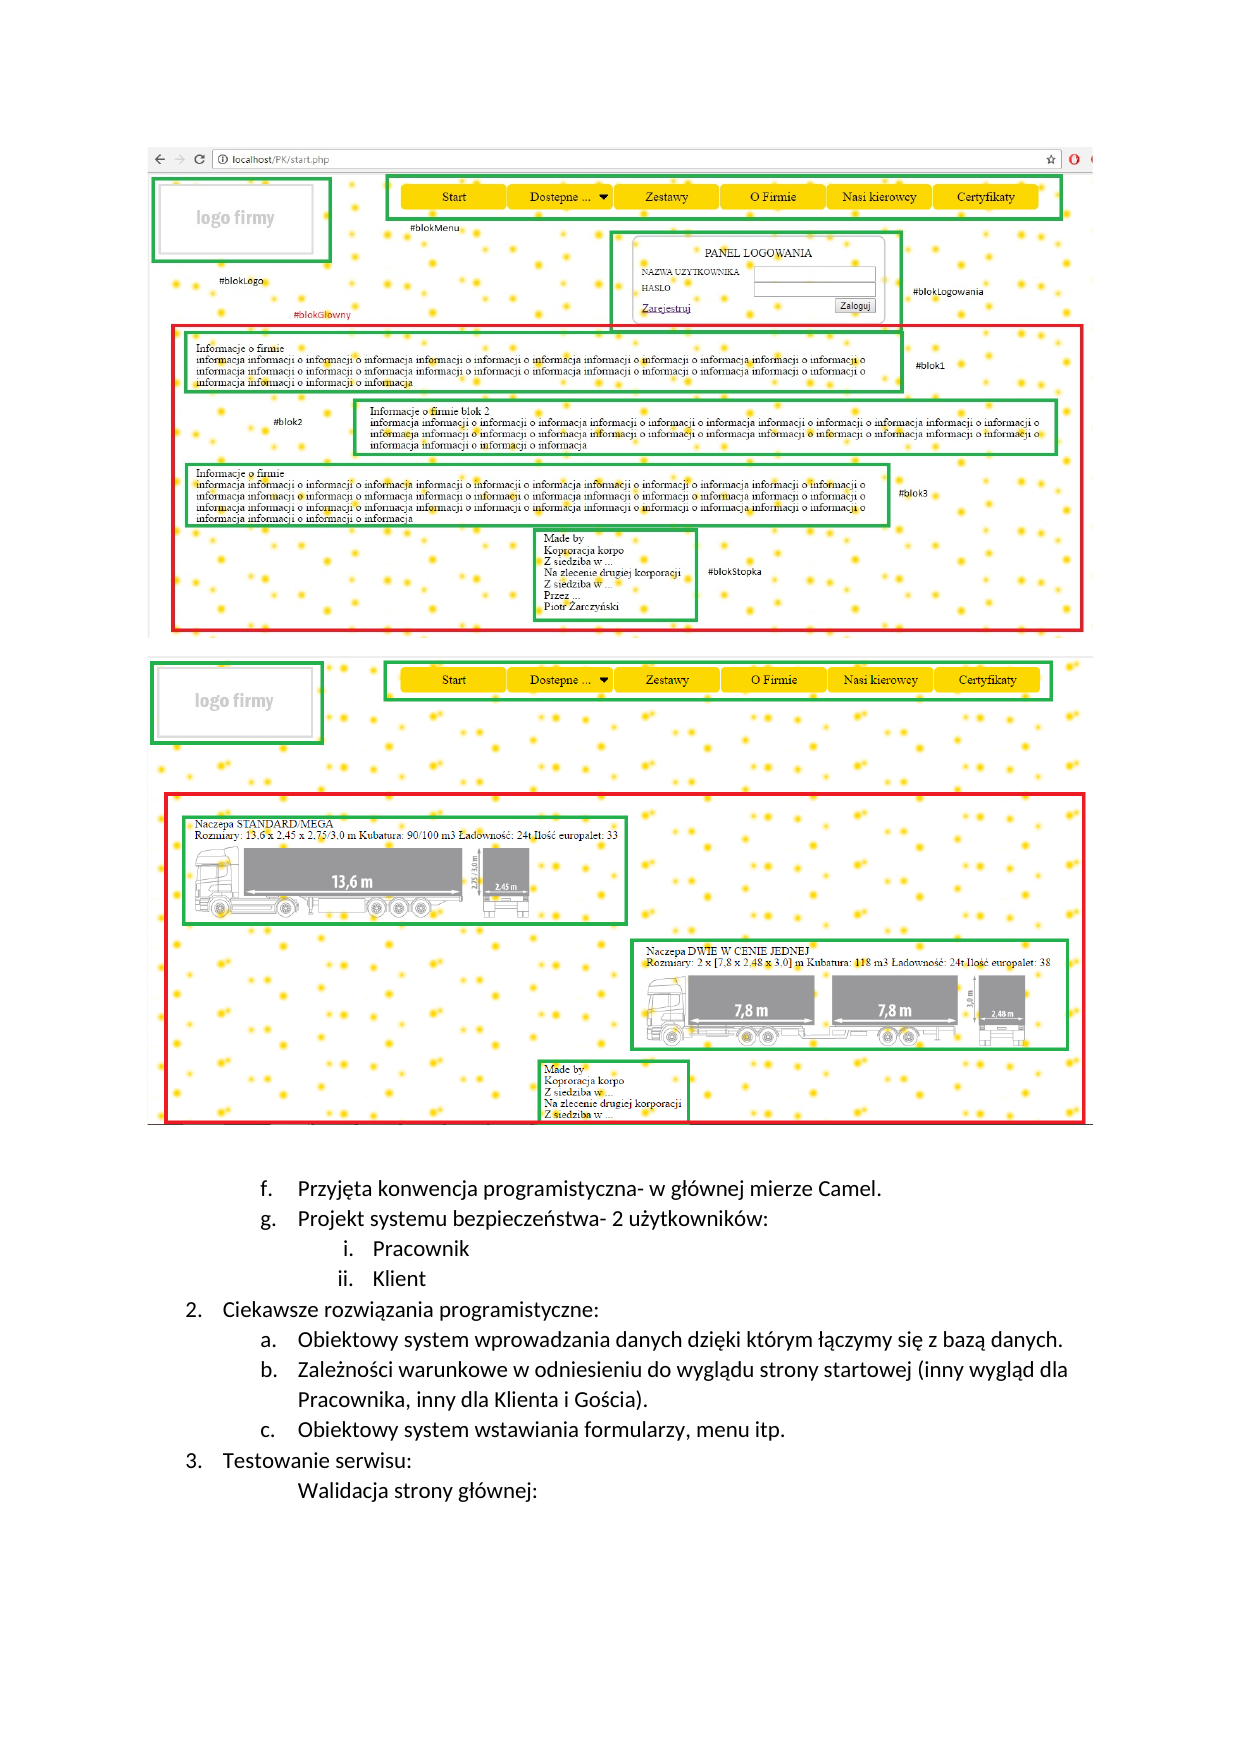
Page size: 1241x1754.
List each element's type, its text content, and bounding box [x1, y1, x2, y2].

list Projekt systemu bezpieczeństwa- 2 użytkowników: [260, 1204, 1093, 1232]
list Ciekawsze rozwiązania programistyczne: [185, 1295, 1093, 1323]
list Testowanie serwisu: [185, 1446, 1093, 1474]
list Zależności warunkowe w odniesieniu do wyglądu strony startowej (inny wygląd dla Pracownika, inny dla Klienta i Gościa). [260, 1355, 1093, 1413]
list Pracownik [354, 1234, 1093, 1262]
list Przyjęta konwencja programistyczna- w głównej mierze Camel. [260, 1174, 1093, 1202]
list Klient [354, 1264, 1093, 1293]
list Obiektowy system wprowadzania danych dzięki którym łączymy się z bazą danych. [260, 1325, 1093, 1353]
list Obiektowy system wstawiania formularzy, menu itp. [260, 1416, 1093, 1444]
picture [147, 147, 1093, 638]
picture [147, 656, 1093, 1125]
list Walidacja strony głównej: [298, 1476, 1093, 1504]
